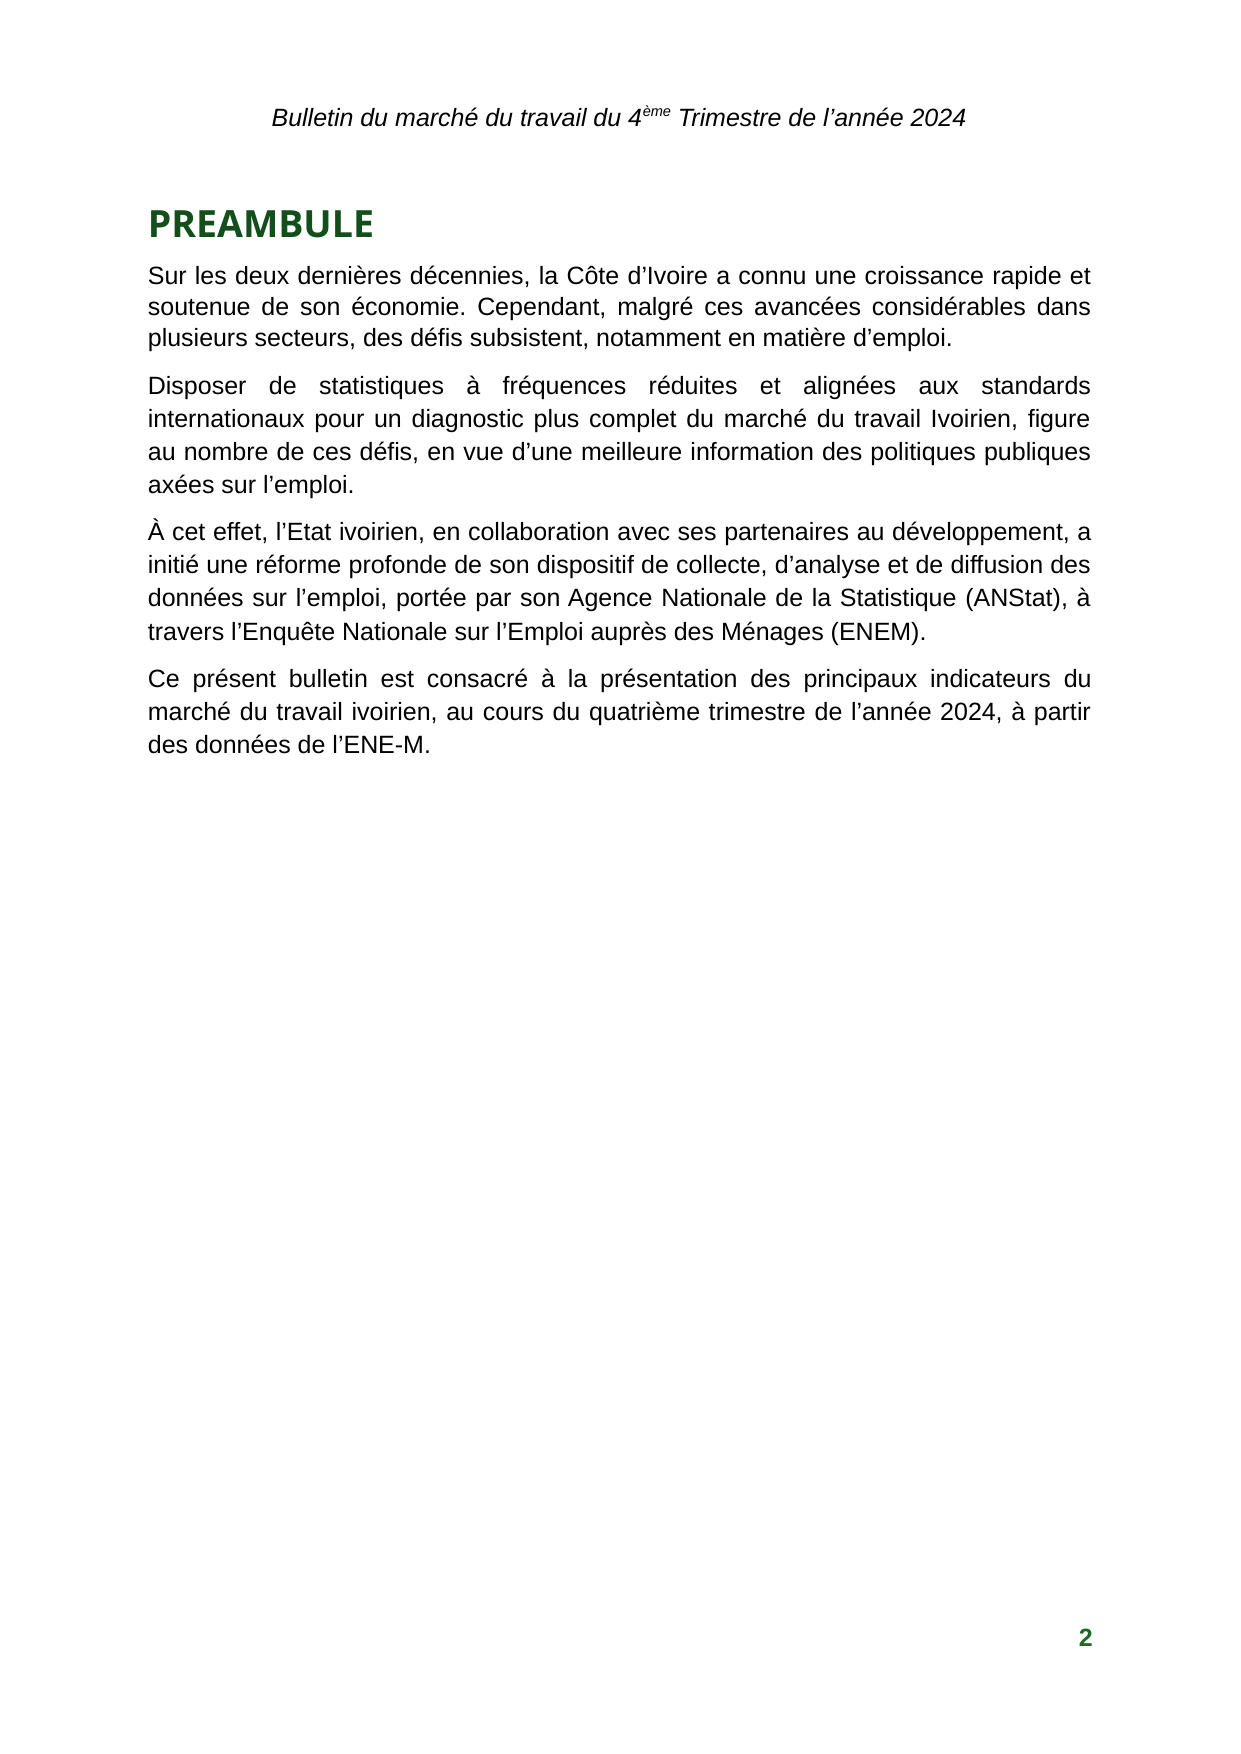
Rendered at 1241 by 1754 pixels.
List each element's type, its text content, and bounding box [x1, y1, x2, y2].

subtitle PREAMBULE [148, 197, 1093, 248]
text À cet effet, l’Etat ivoirien, en collaboration avec ses partenaires au développement, a initié une réforme profonde de son dispositif de collecte, d’analyse et de diffusion des données sur l’emploi, portée par son Agence Nationale de la Statistique (ANStat), à travers l’Enquête Nationale sur l’Emploi auprès des Ménages (ENEM). [148, 517, 1093, 645]
text Ce présent bulletin est consacré à la présentation des principaux indicateurs du marché du travail ivoirien, au cours du quatrième trimestre de l’année 2024, à partir des données de l’ENE-M. [148, 664, 1093, 759]
text Disposer de statistiques à fréquences réduites et alignées aux standards internationaux pour un diagnostic plus complet du marché du travail Ivoirien, figure au nombre de ces défis, en vue d’une meilleure information des politiques publiques axées sur l’emploi. [148, 371, 1093, 498]
